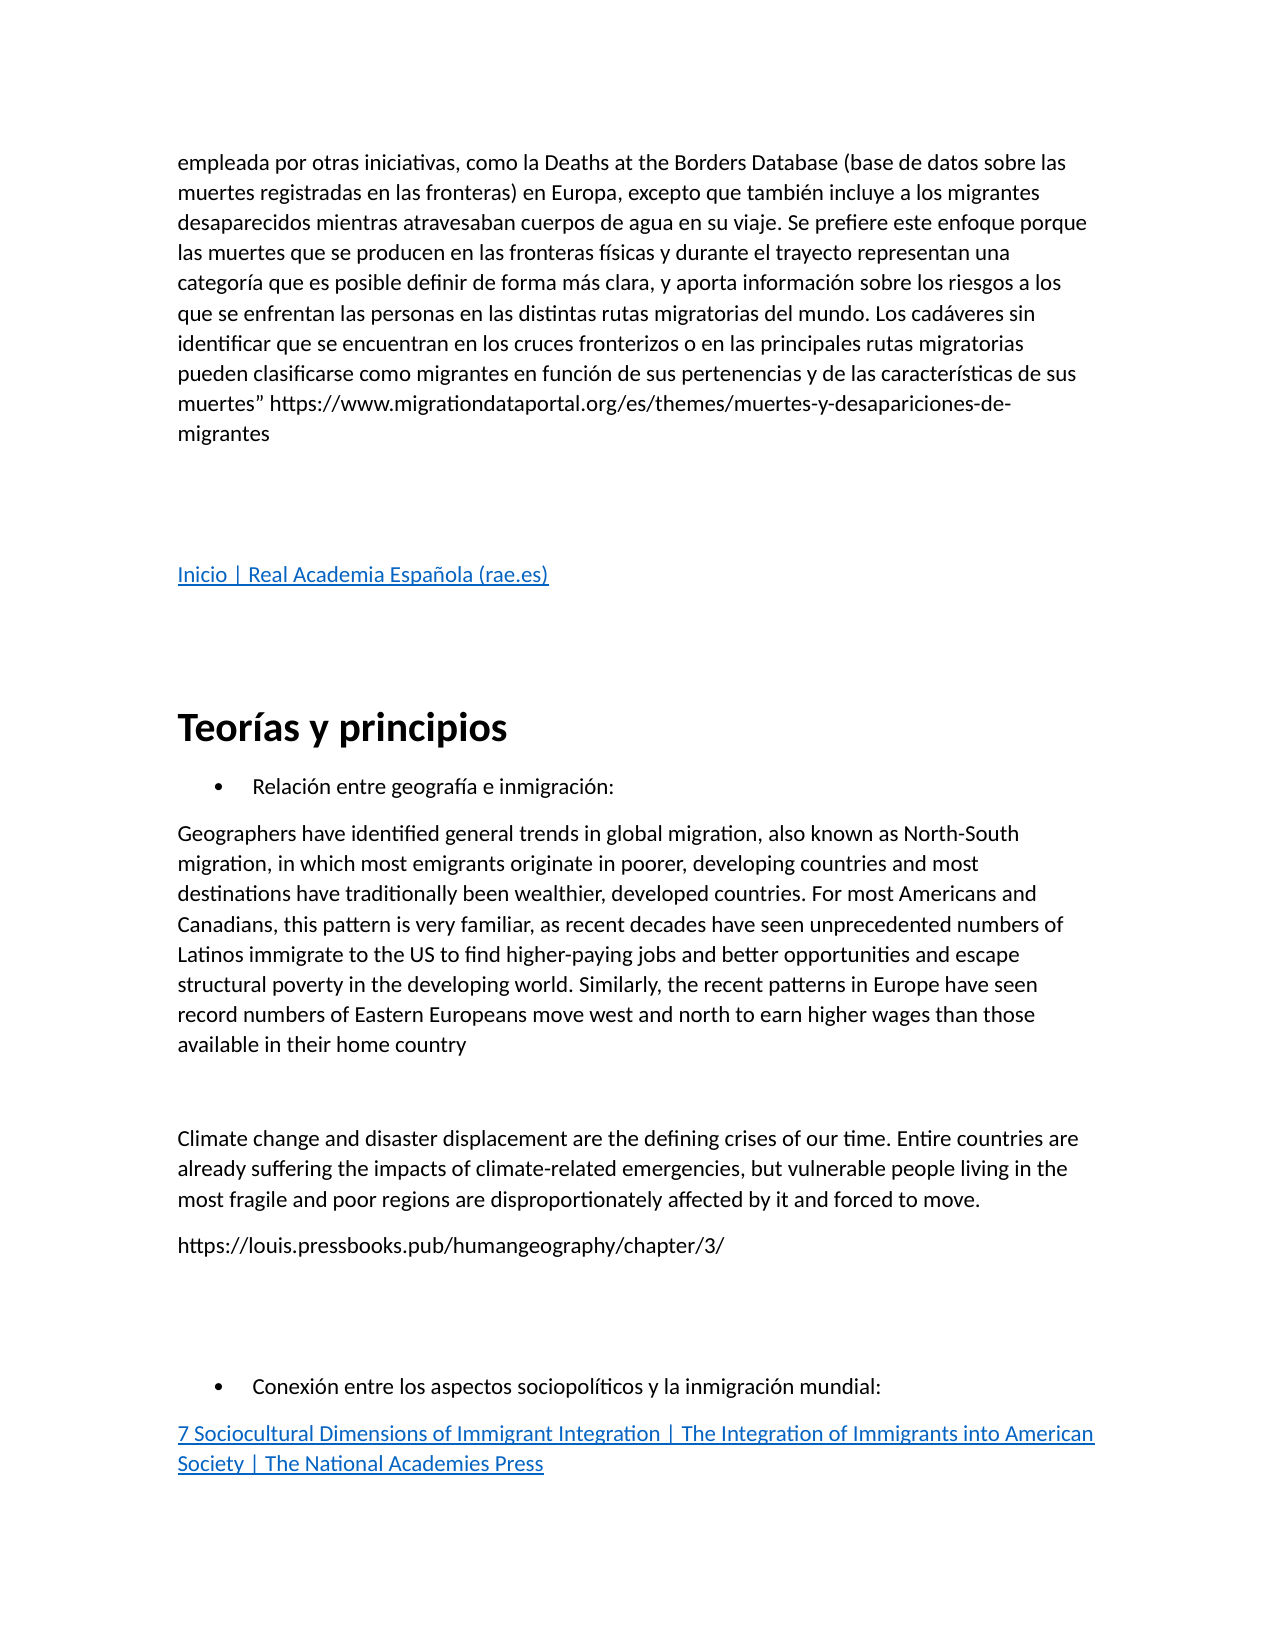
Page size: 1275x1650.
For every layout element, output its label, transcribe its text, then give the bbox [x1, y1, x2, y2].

text Teorías y principios [177, 701, 1098, 752]
list Conexión entre los aspectos sociopolíticos y la inmigración mundial: [215, 1372, 1098, 1400]
list Relación entre geografía e inmigración: [215, 772, 1098, 800]
text Inicio | Real Academia Española (rae.es) [177, 560, 1098, 588]
text Climate change and disaster displacement are the defining crises of our time. Entire countries are already suffering the impacts of climate-related emergencies, but vulnerable people living in the most fragile and poor regions are disproportionately affected by it and forced to move. [177, 1124, 1098, 1213]
text https://louis.pressbooks.pub/humangeography/chapter/3/ [177, 1232, 1098, 1260]
text 7 Sociocultural Dimensions of Immigrant Integration | The Integration of Immigrants into American Society | The National Academies Press [177, 1419, 1098, 1477]
text Geographers have identified general trends in global migration, also known as North-South migration, in which most emigrants originate in poorer, developing countries and most destinations have traditionally been wealthier, developed countries. For most Americans and Canadians, this pattern is very familiar, as recent decades have seen unprecedented numbers of Latinos immigrate to the US to find higher-paying jobs and better opportunities and escape structural poverty in the developing world. Similarly, the recent patterns in Europe have seen record numbers of Eastern Europeans move west and north to earn higher wages than those available in their home country [177, 819, 1098, 1059]
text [177, 148, 1098, 447]
